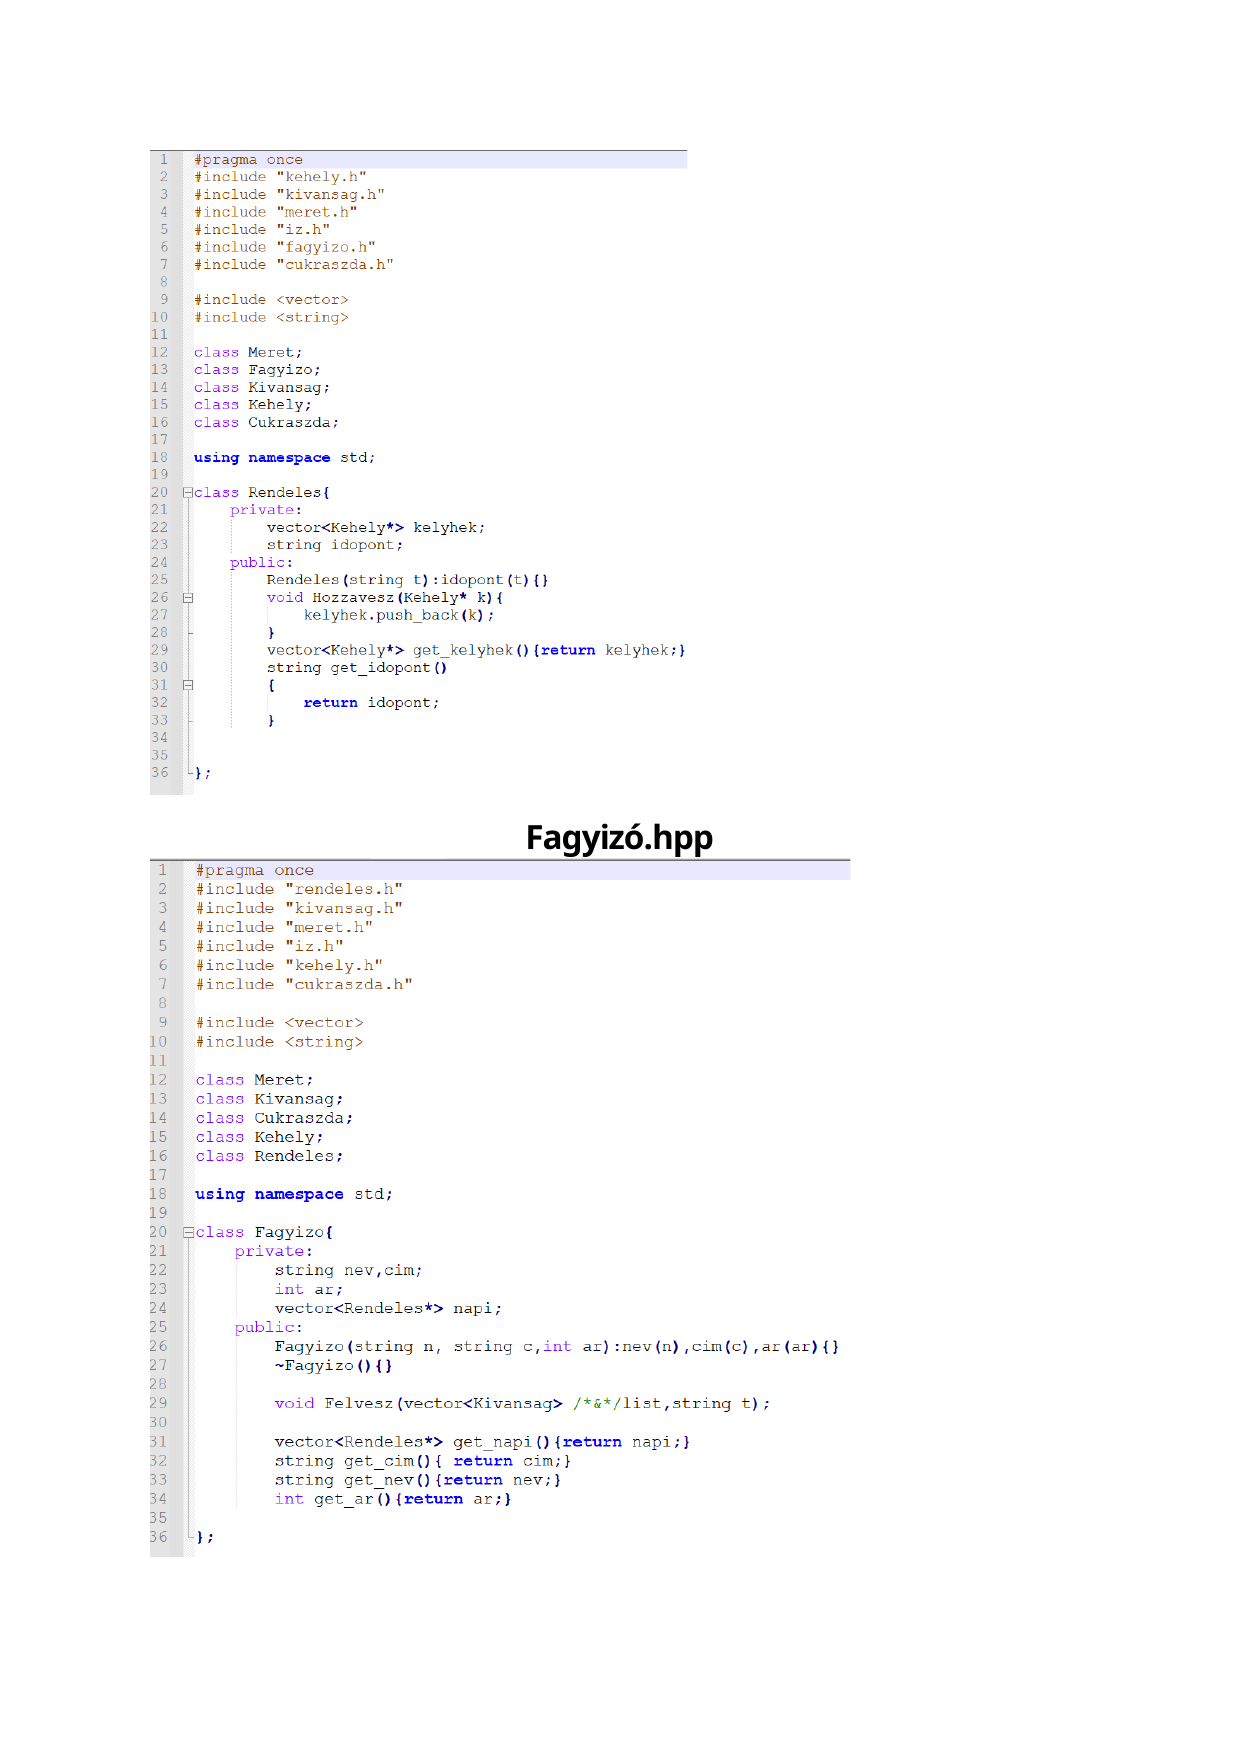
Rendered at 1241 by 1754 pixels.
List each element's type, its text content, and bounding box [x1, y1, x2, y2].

picture [150, 858, 851, 1557]
picture [150, 150, 688, 795]
title Fagyizó.hpp [150, 813, 1090, 859]
